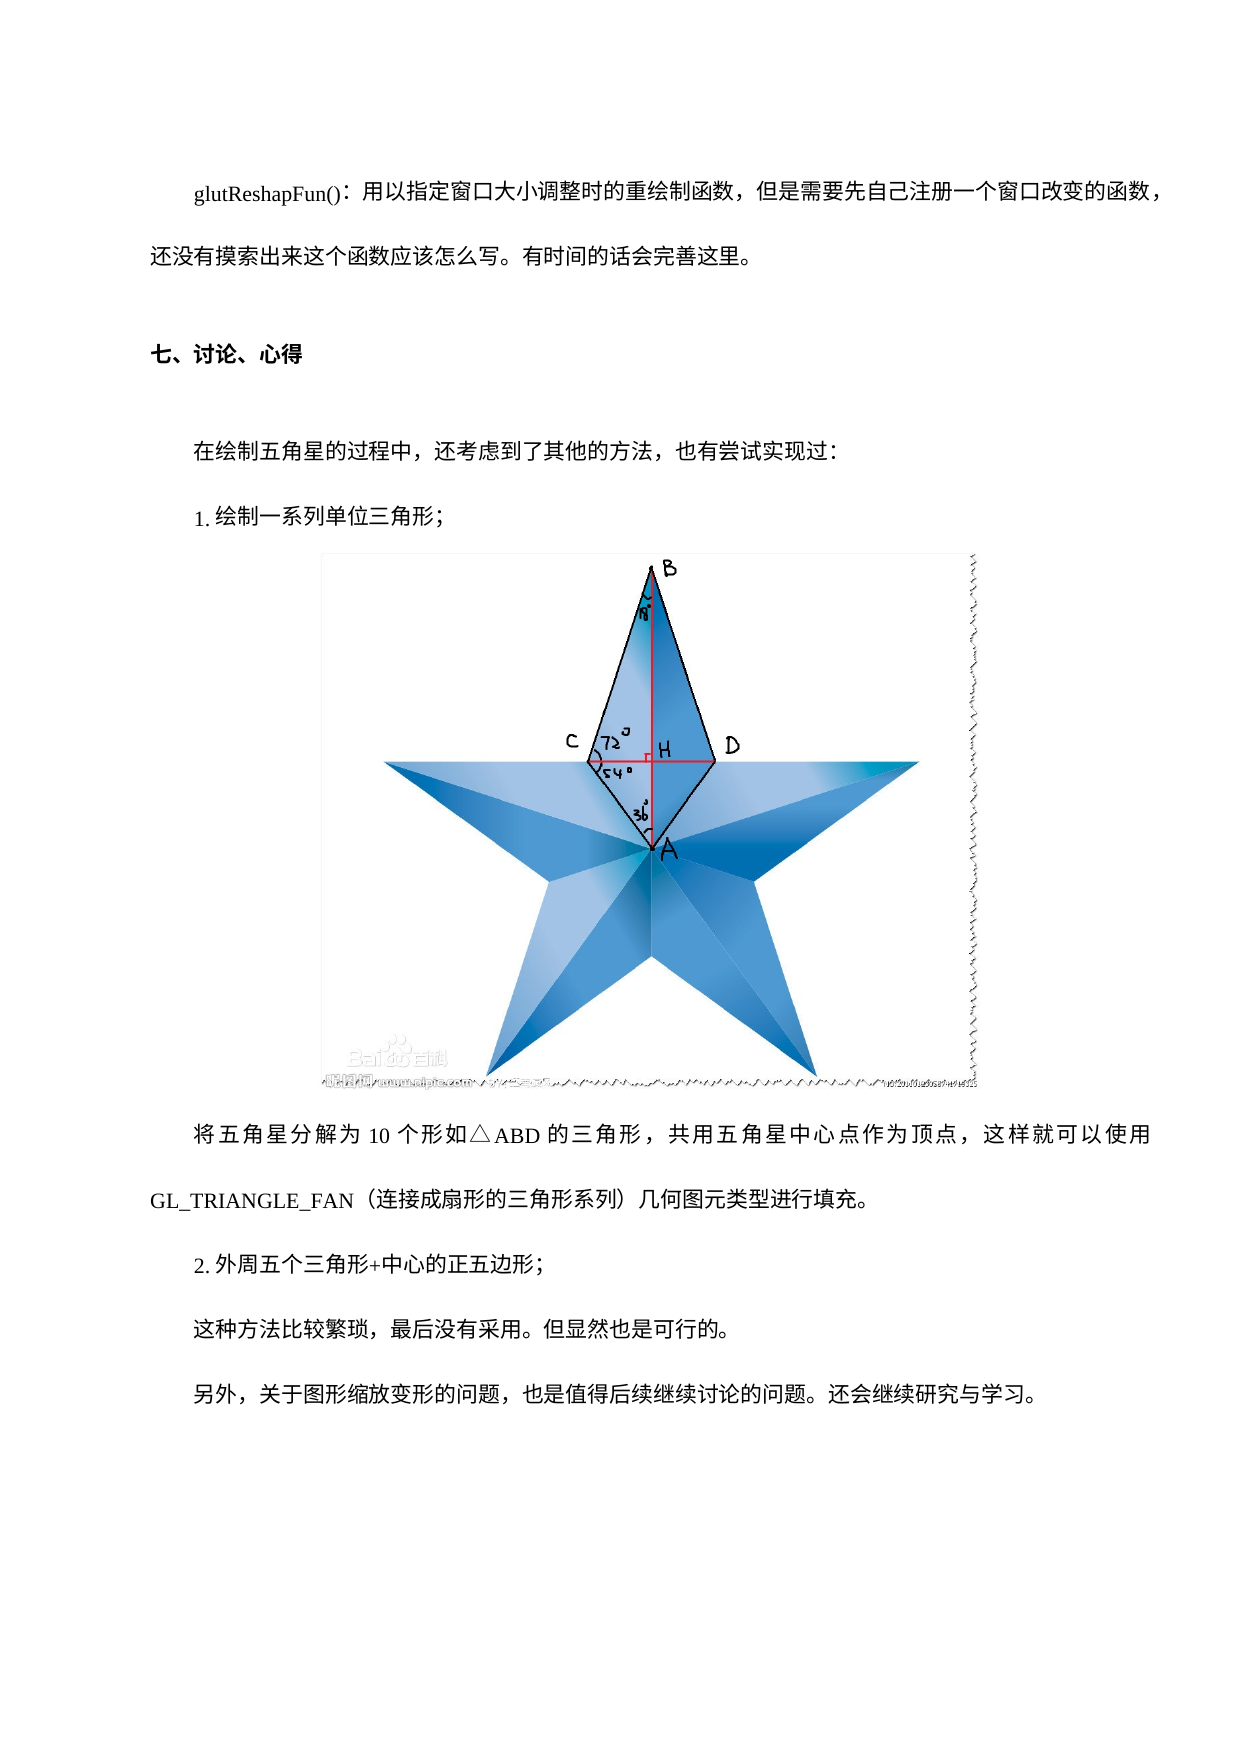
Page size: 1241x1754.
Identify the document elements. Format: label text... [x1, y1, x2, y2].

text 七、讨论、心得 [150, 324, 1152, 389]
text glutReshapFun()：用以指定窗口大小调整时的重绘制函数，但是需要先自己注册一个窗口改变的函数，还没有摸索出来这个函数应该怎么写。有时间的话会完善这里。 [150, 162, 1152, 292]
text 这种方法比较繁琐，最后没有采用。但显然也是可行的。 [150, 1299, 1152, 1364]
text 1. 绘制一系列单位三角形； [150, 487, 1152, 552]
text 在绘制五角星的过程中，还考虑到了其他的方法，也有尝试实现过： [150, 422, 1152, 487]
text 2. 外周五个三角形+中心的正五边形； [150, 1234, 1152, 1299]
text 将五角星分解为10个形如△ABD的三角形，共用五角星中心点作为顶点，这样就可以使用GL_TRIANGLE_FAN（连接成扇形的三角形系列）几何图元类型进行填充。 [150, 1104, 1152, 1234]
picture [319, 552, 983, 1092]
text 另外，关于图形缩放变形的问题，也是值得后续继续讨论的问题。还会继续研究与学习。 [150, 1364, 1152, 1429]
